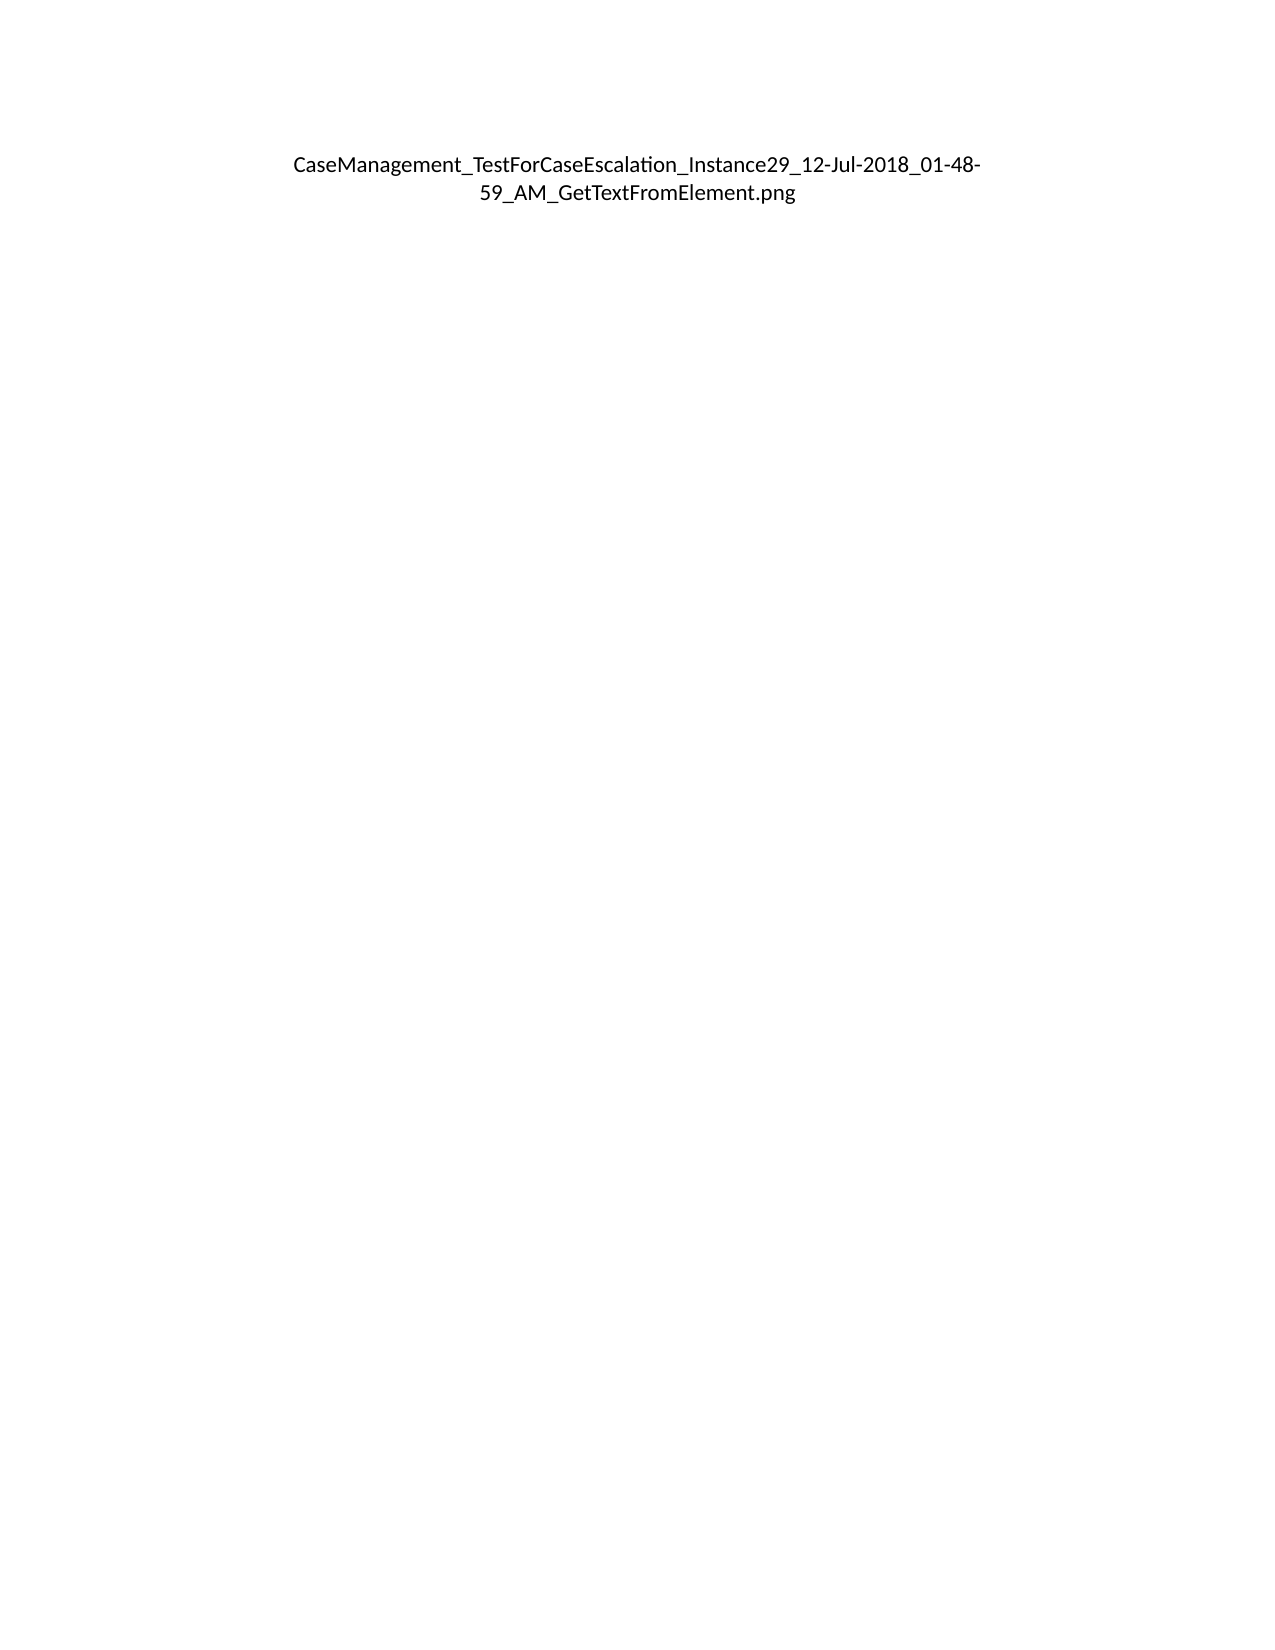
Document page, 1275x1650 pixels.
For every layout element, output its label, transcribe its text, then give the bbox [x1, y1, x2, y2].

text CaseManagement_TestForCaseEscalation_Instance29_12-Jul-2018_01-48-59_AM_GetTextFromElement.png [150, 150, 1125, 218]
